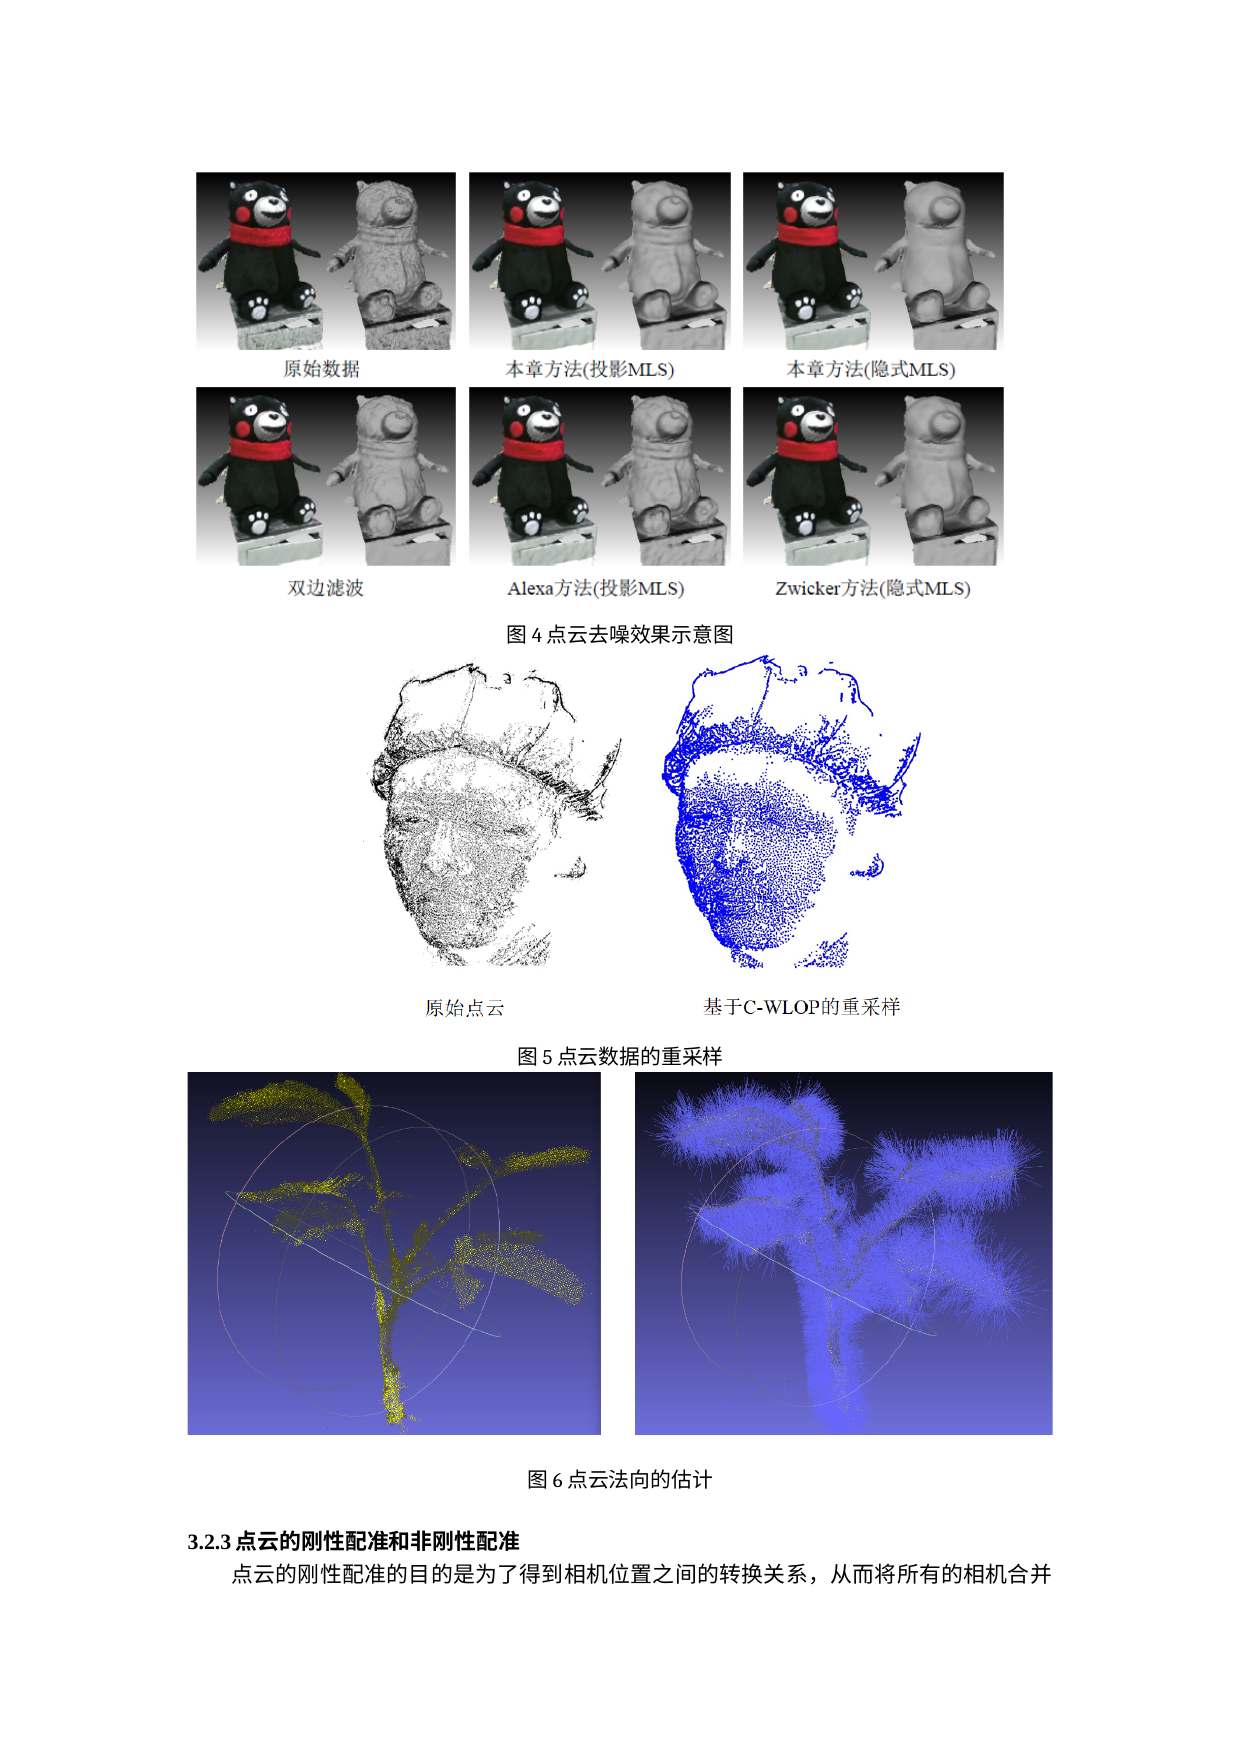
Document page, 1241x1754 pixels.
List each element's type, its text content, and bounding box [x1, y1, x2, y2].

picture [357, 649, 927, 1022]
subtitle 3.2.3点云的刚性配准和非刚性配准 [187, 1524, 1053, 1556]
text 点云的刚性配准的目的是为了得到相机位置之间的转换关系，从而将所有的相机合并到同一个世界坐标系中。 [187, 1556, 1053, 1589]
text 图 5 点云数据的重采样 [187, 1039, 1053, 1072]
picture [187, 1072, 1053, 1435]
text 图 4 点云去噪效果示意图 [187, 617, 1053, 649]
picture [187, 162, 1012, 605]
text 图 6 点云法向的估计 [187, 1462, 1053, 1494]
